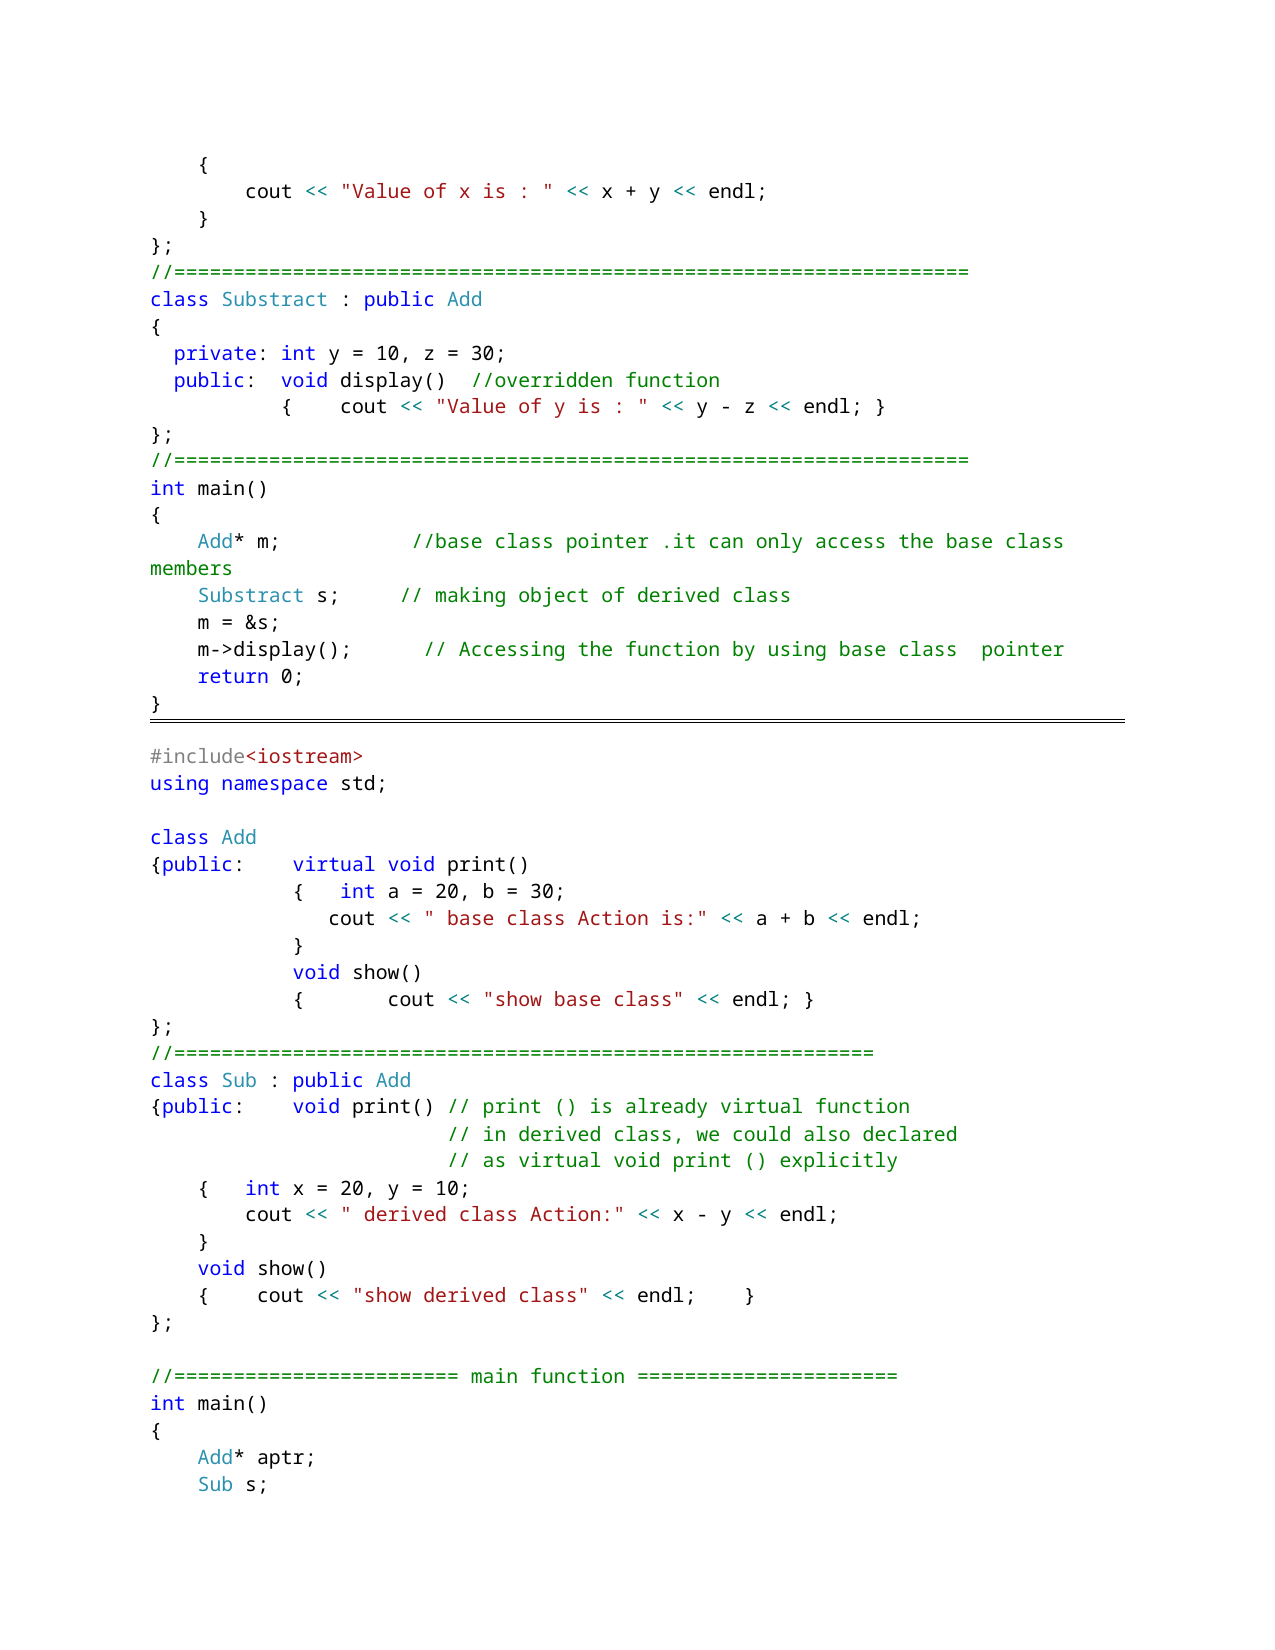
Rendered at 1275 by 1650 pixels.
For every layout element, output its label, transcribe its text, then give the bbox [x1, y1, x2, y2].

text } [150, 1228, 1125, 1255]
text }; [150, 1012, 1125, 1039]
text { [150, 150, 1125, 177]
text class Add [150, 823, 1125, 850]
text #include<iostream> [150, 742, 1125, 769]
text { [150, 501, 1125, 528]
text } [150, 689, 1125, 719]
text class Substract : public Add [150, 285, 1125, 312]
text { int x = 20, y = 10; [150, 1174, 1125, 1201]
text } [150, 204, 1125, 231]
text //======================== main function ====================== [150, 1363, 1125, 1389]
text // as virtual void print () explicitly [150, 1147, 1125, 1174]
text cout << " base class Action is:" << a + b << endl; [150, 904, 1125, 931]
text //=================================================================== [150, 258, 1125, 285]
text return 0; [150, 663, 1125, 689]
text void show() [150, 958, 1125, 985]
text int main() [150, 474, 1125, 501]
text using namespace std; [150, 769, 1125, 796]
text m->display(); // Accessing the function by using base class pointer [150, 636, 1125, 663]
text {public: virtual void print() [150, 850, 1125, 877]
text { [150, 312, 1125, 339]
text //=================================================================== [150, 447, 1125, 474]
text private: int y = 10, z = 30; [150, 339, 1125, 366]
text public: void display() //overridden function [150, 366, 1125, 393]
text Sub s; [150, 1471, 1125, 1497]
text }; [150, 231, 1125, 258]
text Add* aptr; [150, 1443, 1125, 1471]
text cout << "Value of x is : " << x + y << endl; [150, 177, 1125, 204]
text class Sub : public Add [150, 1066, 1125, 1093]
text cout << " derived class Action:" << x - y << endl; [150, 1201, 1125, 1228]
text { [150, 1417, 1125, 1443]
text int main() [150, 1389, 1125, 1417]
text { int a = 20, b = 30; [150, 877, 1125, 904]
text Substract s; // making object of derived class [150, 582, 1125, 609]
text //=========================================================== [150, 1039, 1125, 1066]
text }; [150, 420, 1125, 447]
text }; [150, 1309, 1125, 1336]
text void show() [150, 1255, 1125, 1282]
text { cout << "show derived class" << endl; } [150, 1282, 1125, 1309]
text // in derived class, we could also declared [150, 1120, 1125, 1147]
text m = &s; [150, 609, 1125, 636]
text { cout << "Value of y is : " << y - z << endl; } [150, 393, 1125, 420]
text } [150, 931, 1125, 958]
text {public: void print() // print () is already virtual function [150, 1093, 1125, 1120]
text { cout << "show base class" << endl; } [150, 985, 1125, 1012]
text Add* m; //base class pointer .it can only access the base class members [150, 528, 1125, 582]
